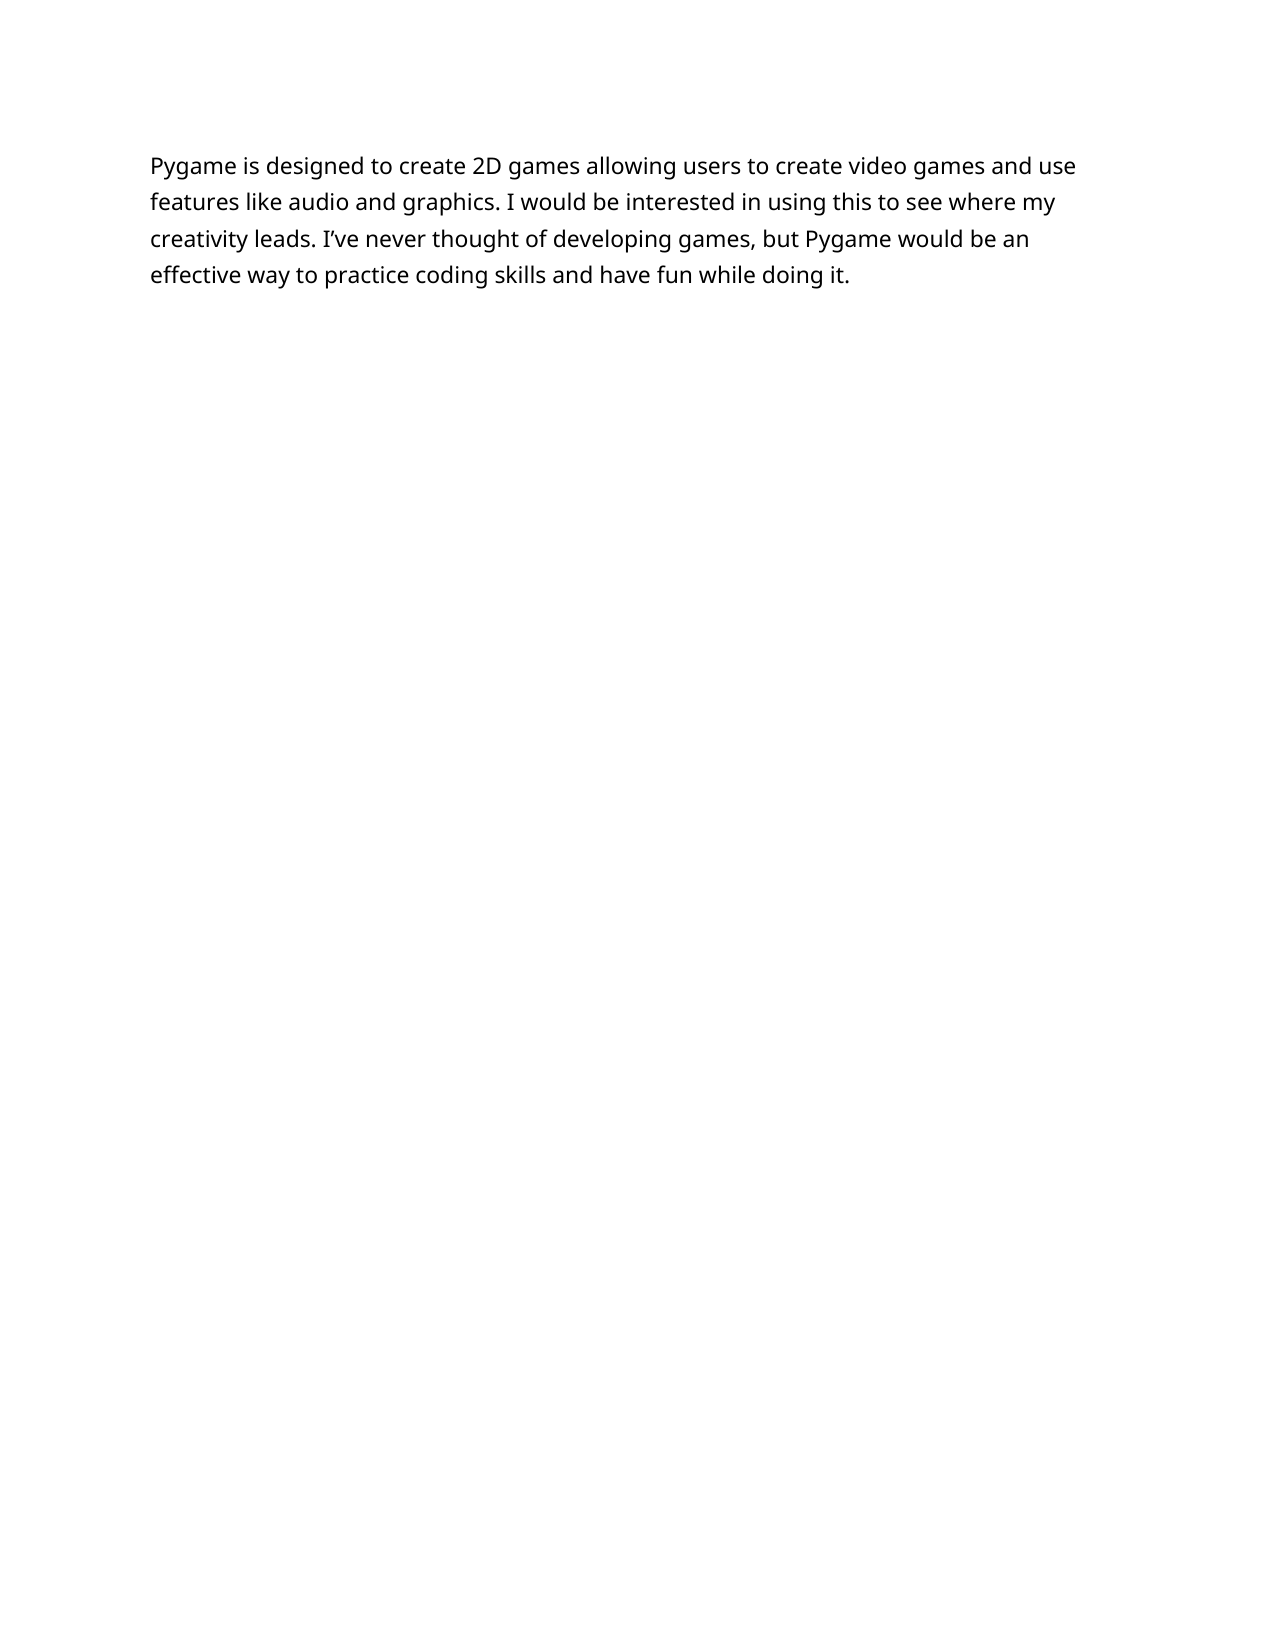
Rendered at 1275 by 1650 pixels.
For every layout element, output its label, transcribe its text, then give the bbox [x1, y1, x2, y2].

text Pygame is designed to create 2D games allowing users to create video games and use features like audio and graphics. I would be interested in using this to see where my creativity leads. I’ve never thought of developing games, but Pygame would be an effective way to practice coding skills and have fun while doing it. [150, 150, 1125, 290]
